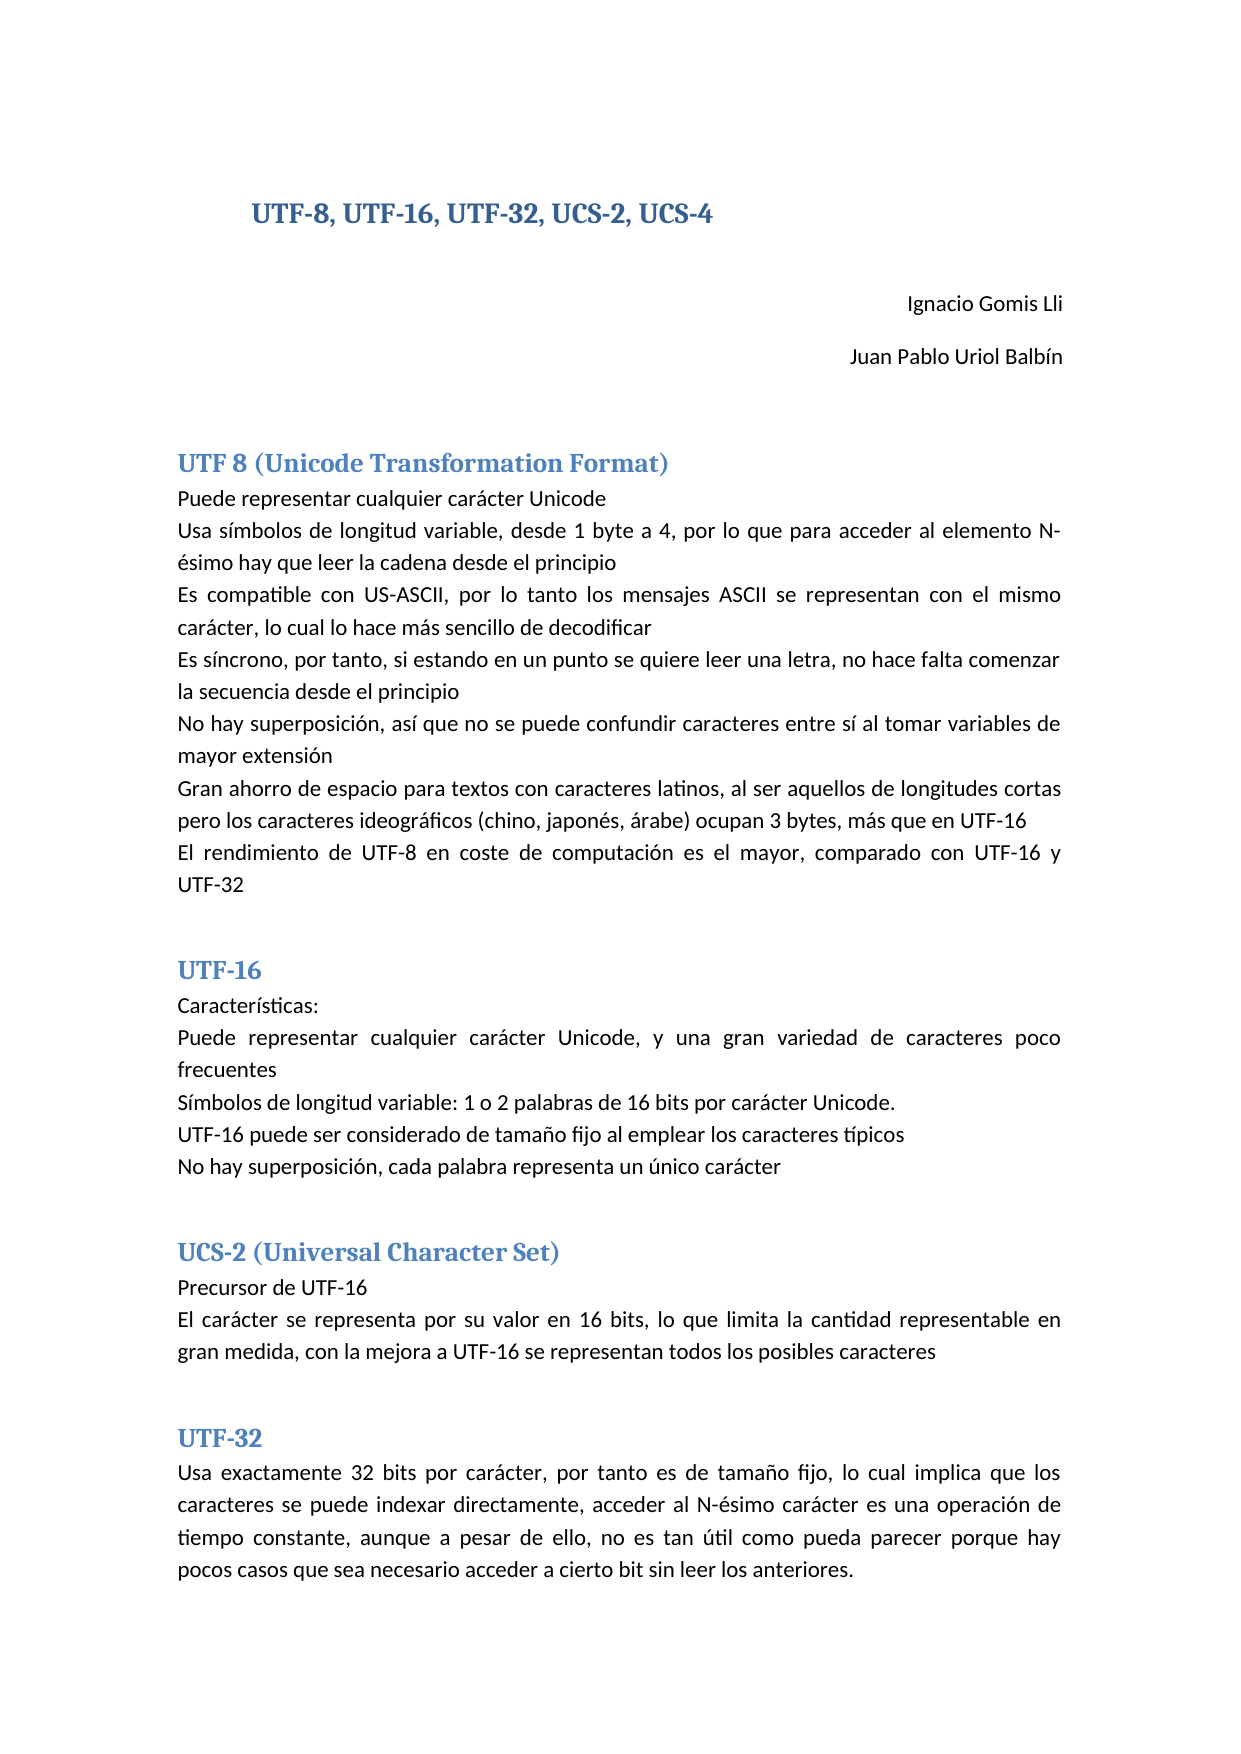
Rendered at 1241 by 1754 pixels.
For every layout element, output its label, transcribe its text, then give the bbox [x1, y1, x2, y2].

text UTF-16 puede ser considerado de tamaño fijo al emplear los caracteres típicos [177, 1120, 1063, 1148]
subtitle UTF-8, UTF-16, UTF-32, UCS-2, UCS-4 [177, 198, 1063, 231]
text El rendimiento de UTF-8 en coste de computación es el mayor, comparado con UTF-16 y UTF-32 [177, 838, 1063, 898]
text Gran ahorro de espacio para textos con caracteres latinos, al ser aquellos de longitudes cortas pero los caracteres ideográficos (chino, japonés, árabe) ocupan 3 bytes, más que en UTF-16 [177, 774, 1063, 834]
text Puede representar cualquier carácter Unicode, y una gran variedad de caracteres poco frecuentes [177, 1023, 1063, 1083]
text Ignacio Gomis Lli [177, 289, 1063, 317]
text Puede representar cualquier carácter Unicode [177, 484, 1063, 512]
text Precursor de UTF-16 [177, 1273, 1063, 1301]
text No hay superposición, cada palabra representa un único carácter [177, 1152, 1063, 1180]
text Características: [177, 991, 1063, 1019]
subtitle UTF-32 [177, 1423, 1063, 1454]
subtitle UTF-16 [177, 955, 1063, 987]
text El carácter se representa por su valor en 16 bits, lo que limita la cantidad representable en gran medida, con la mejora a UTF-16 se representan todos los posibles caracteres [177, 1305, 1063, 1365]
text Es síncrono, por tanto, si estando en un punto se quiere leer una letra, no hace falta comenzar la secuencia desde el principio [177, 645, 1063, 705]
text No hay superposición, así que no se puede confundir caracteres entre sí al tomar variables de mayor extensión [177, 709, 1063, 769]
text Símbolos de longitud variable: 1 o 2 palabras de 16 bits por carácter Unicode. [177, 1088, 1063, 1116]
text Juan Pablo Uriol Balbín [177, 342, 1063, 370]
subtitle UTF 8 (Unicode Transformation Format) [177, 448, 1063, 479]
text Usa símbolos de longitud variable, desde 1 byte a 4, por lo que para acceder al elemento N-ésimo hay que leer la cadena desde el principio [177, 516, 1063, 576]
text Es compatible con US-ASCII, por lo tanto los mensajes ASCII se representan con el mismo carácter, lo cual lo hace más sencillo de decodificar [177, 581, 1063, 641]
subtitle UCS-2 (Universal Character Set) [177, 1237, 1063, 1268]
text Usa exactamente 32 bits por carácter, por tanto es de tamaño fijo, lo cual implica que los caracteres se puede indexar directamente, acceder al N-ésimo carácter es una operación de tiempo constante, aunque a pesar de ello, no es tan útil como pueda parecer porque hay pocos casos que sea necesario acceder a cierto bit sin leer los anteriores. [177, 1458, 1063, 1583]
